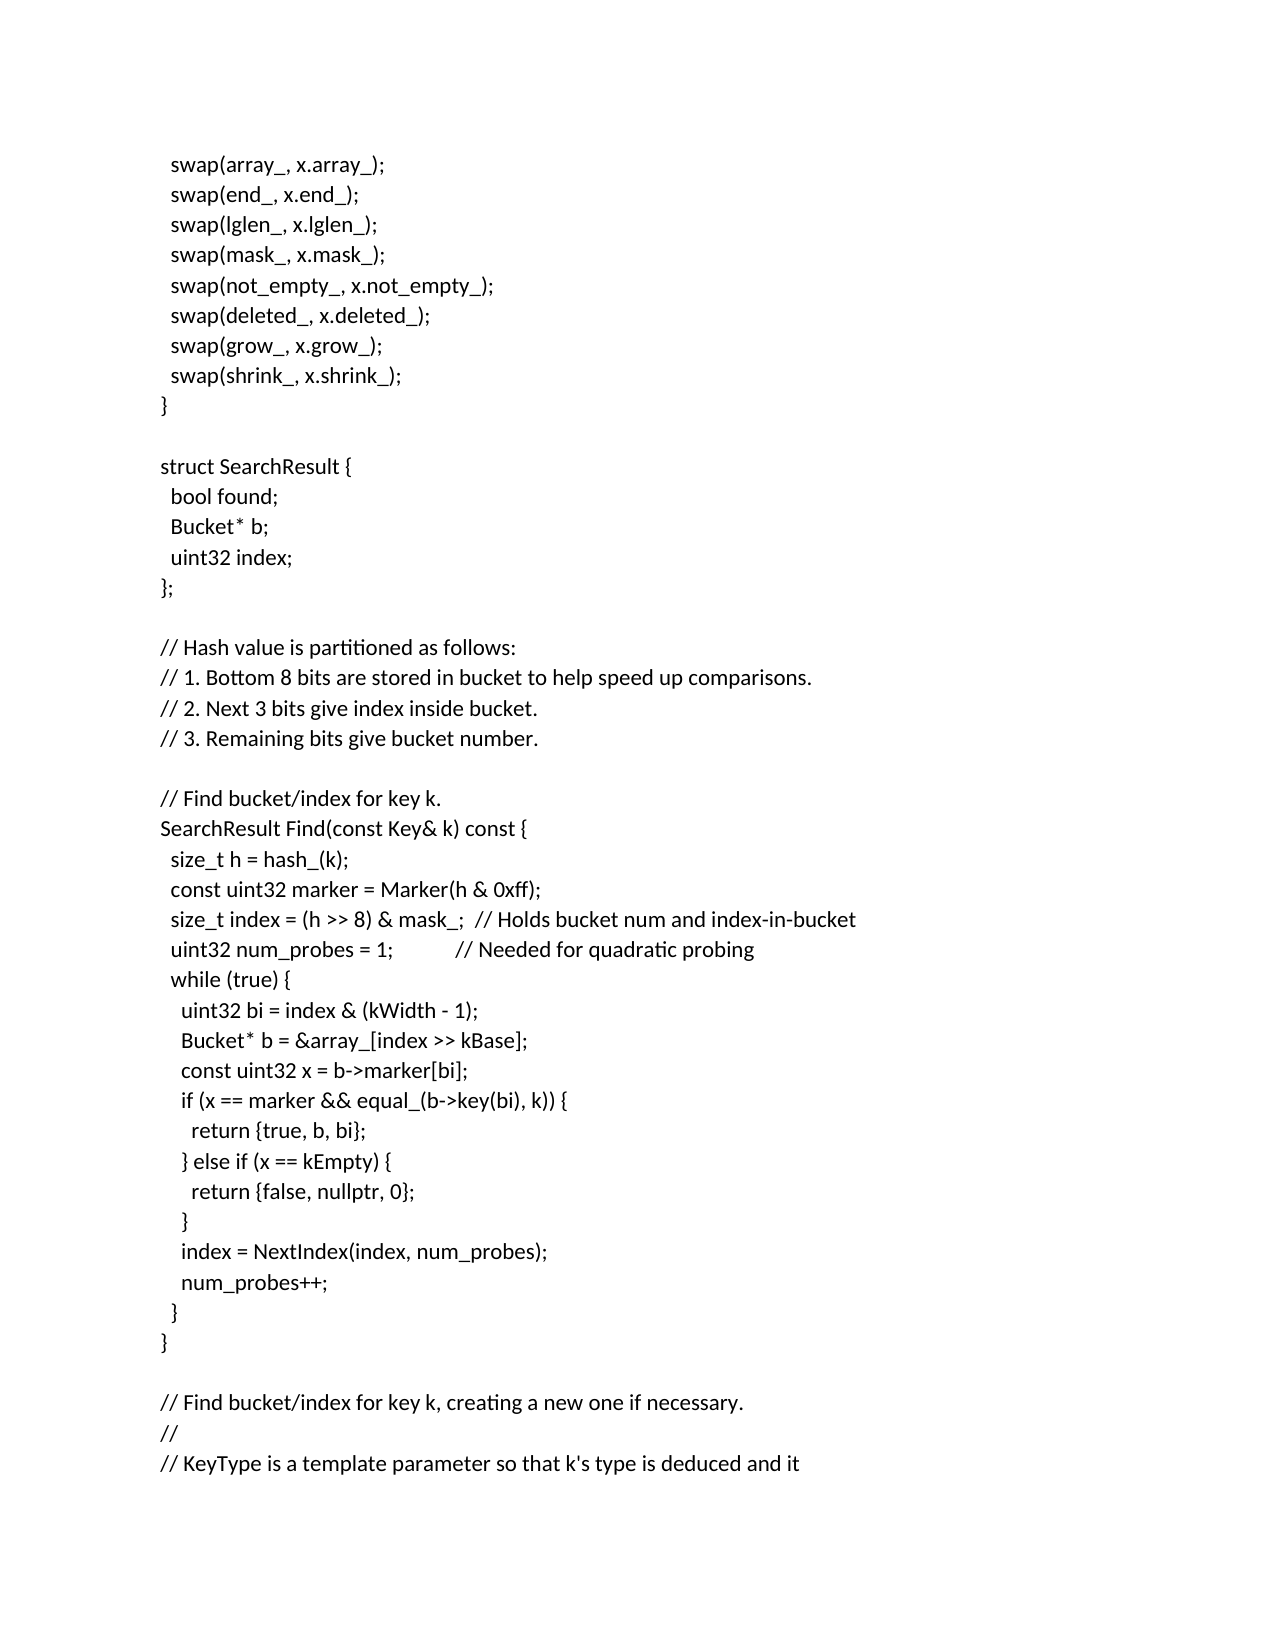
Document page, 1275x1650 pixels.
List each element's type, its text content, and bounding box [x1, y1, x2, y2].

text index = NextIndex(index, num_probes); [150, 1237, 1125, 1266]
text swap(shrink_, x.shrink_); [150, 361, 1125, 389]
text Bucket* b = &array_[index >> kBase]; [150, 1026, 1125, 1054]
text // [150, 1419, 1125, 1447]
text bool found; [150, 482, 1125, 510]
text swap(not_empty_, x.not_empty_); [150, 271, 1125, 299]
text struct SearchResult { [150, 452, 1125, 480]
text // 2. Next 3 bits give index inside bucket. [150, 694, 1125, 722]
text // 1. Bottom 8 bits are stored in bucket to help speed up comparisons. [150, 663, 1125, 692]
text } [150, 392, 1125, 420]
text // Find bucket/index for key k, creating a new one if necessary. [150, 1388, 1125, 1417]
text const uint32 x = b->marker[bi]; [150, 1056, 1125, 1084]
text // 3. Remaining bits give bucket number. [150, 724, 1125, 752]
text } [150, 1298, 1125, 1326]
text return {false, nullptr, 0}; [150, 1177, 1125, 1205]
text swap(lglen_, x.lglen_); [150, 210, 1125, 238]
text // Hash value is partitioned as follows: [150, 633, 1125, 661]
text return {true, b, bi}; [150, 1117, 1125, 1145]
text }; [150, 573, 1125, 601]
text SearchResult Find(const Key& k) const { [150, 814, 1125, 843]
text } [150, 1207, 1125, 1235]
text } else if (x == kEmpty) { [150, 1147, 1125, 1175]
text size_t h = hash_(k); [150, 845, 1125, 873]
text while (true) { [150, 966, 1125, 994]
text swap(grow_, x.grow_); [150, 331, 1125, 359]
text // Find bucket/index for key k. [150, 784, 1125, 812]
text if (x == marker && equal_(b->key(bi), k)) { [150, 1086, 1125, 1114]
text swap(array_, x.array_); [150, 150, 1125, 178]
text uint32 bi = index & (kWidth - 1); [150, 996, 1125, 1024]
text uint32 index; [150, 543, 1125, 571]
text Bucket* b; [150, 512, 1125, 541]
text num_probes++; [150, 1268, 1125, 1296]
text // KeyType is a template parameter so that k's type is deduced and it [150, 1449, 1125, 1477]
text swap(deleted_, x.deleted_); [150, 301, 1125, 329]
text } [150, 1328, 1125, 1356]
text swap(mask_, x.mask_); [150, 241, 1125, 269]
text swap(end_, x.end_); [150, 180, 1125, 208]
text size_t index = (h >> 8) & mask_; // Holds bucket num and index-in-bucket [150, 905, 1125, 933]
text const uint32 marker = Marker(h & 0xff); [150, 875, 1125, 903]
text uint32 num_probes = 1; // Needed for quadratic probing [150, 935, 1125, 963]
